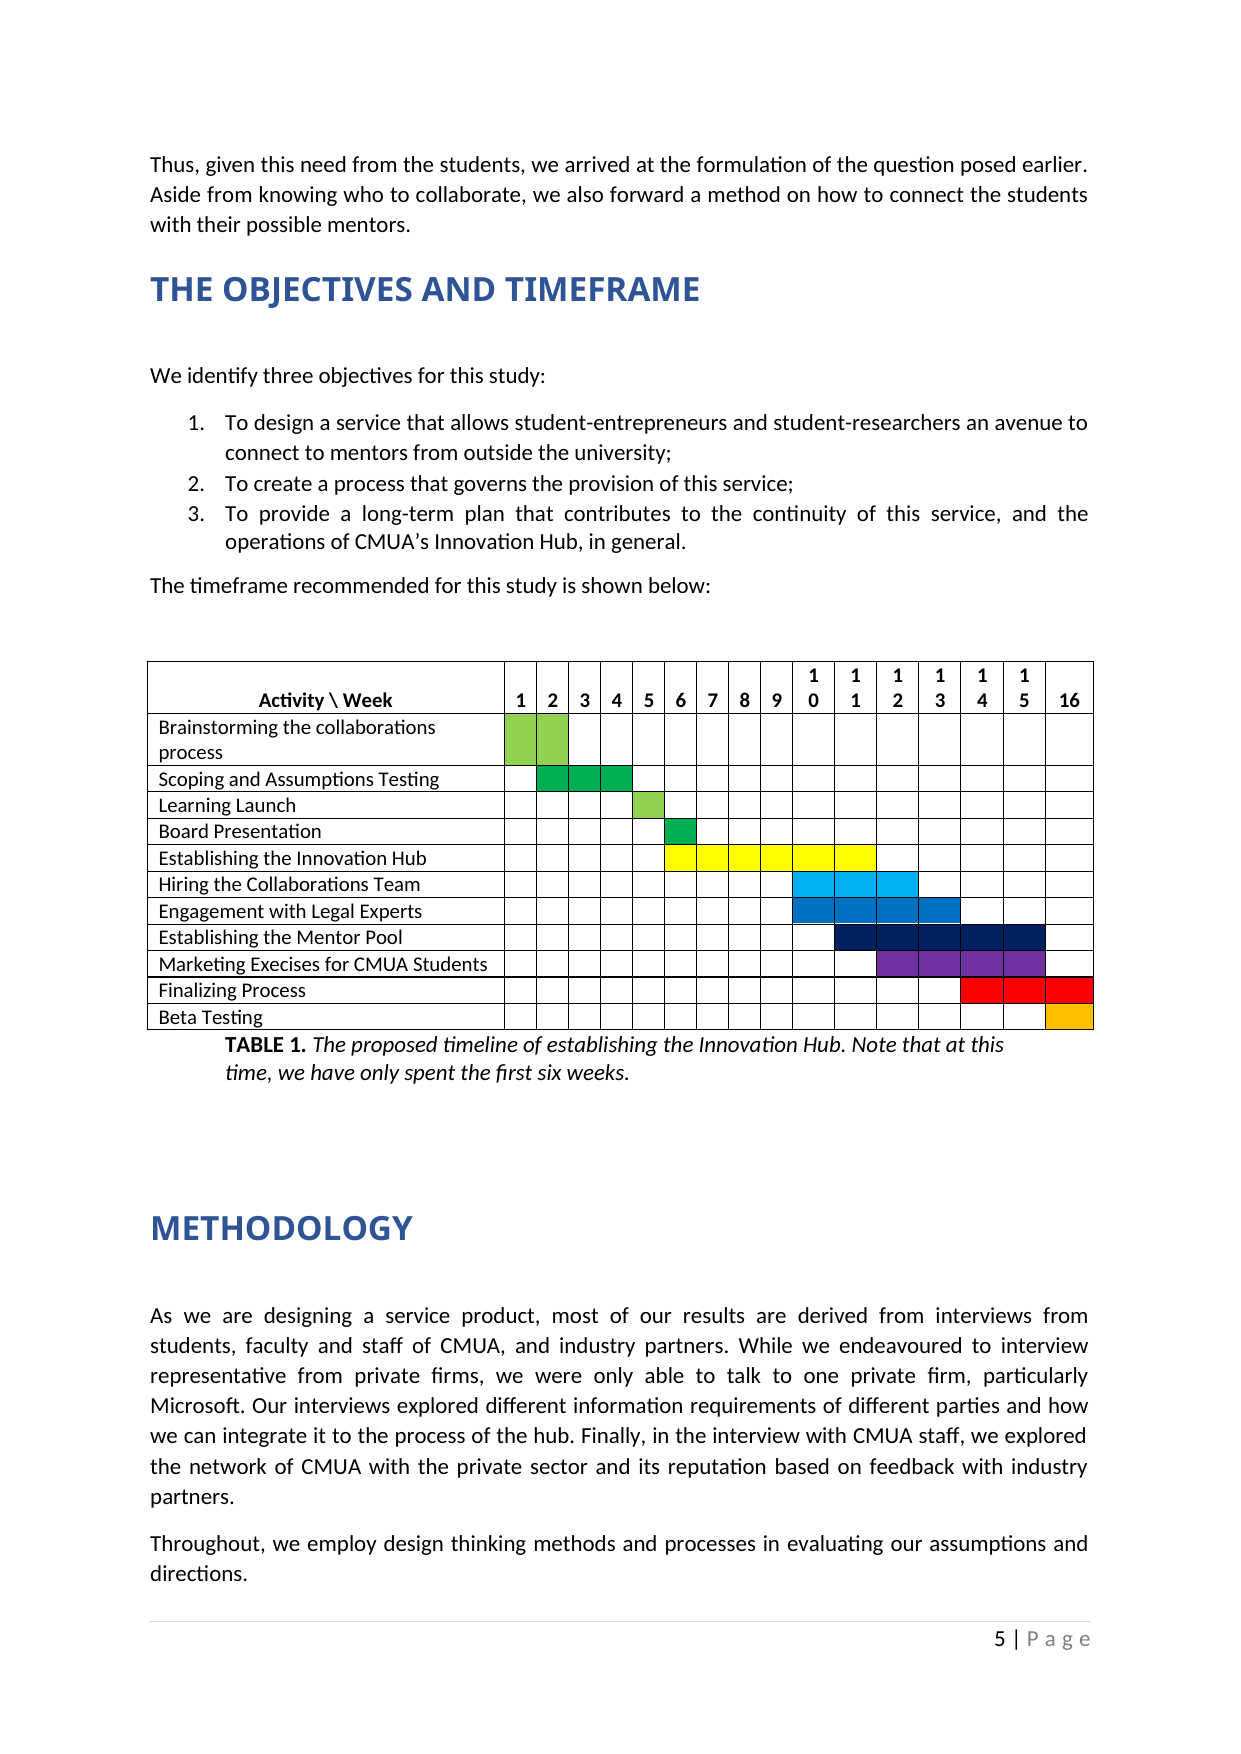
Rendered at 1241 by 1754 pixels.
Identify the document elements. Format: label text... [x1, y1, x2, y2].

table_cell [1004, 978, 1045, 1003]
table_cell Learning Launch [148, 792, 504, 818]
table_cell [793, 872, 834, 897]
table_cell [505, 925, 536, 950]
table_cell [729, 792, 760, 818]
table_cell [697, 872, 728, 897]
table_cell [793, 845, 834, 871]
table_cell [505, 978, 536, 1003]
table_cell [835, 714, 876, 765]
table_cell [961, 925, 1003, 950]
table_cell [537, 925, 568, 950]
table_cell [835, 872, 876, 897]
table_cell [729, 978, 760, 1003]
table_cell [505, 819, 536, 844]
table_cell [665, 1004, 696, 1029]
table_cell [601, 792, 632, 818]
table_cell [1004, 872, 1045, 897]
table_cell [961, 951, 1003, 976]
table_cell [919, 872, 960, 897]
table_cell [877, 951, 918, 976]
table_cell [961, 898, 1003, 923]
table_cell [761, 951, 792, 976]
table_cell [1004, 766, 1045, 791]
table_cell [1046, 1004, 1093, 1029]
table_cell Hiring the Collaborations Team [148, 872, 504, 897]
table_cell [919, 819, 960, 844]
table_cell [601, 872, 632, 897]
table_cell [729, 845, 760, 871]
table_cell [633, 872, 664, 897]
table_header 12 [877, 662, 918, 713]
table_cell [761, 819, 792, 844]
table_cell [835, 898, 876, 923]
table_cell [505, 872, 536, 897]
table_cell [729, 714, 760, 765]
table_cell [633, 898, 664, 923]
table_cell [601, 766, 632, 791]
table_cell [697, 819, 728, 844]
table_cell [1046, 898, 1093, 923]
table_cell [761, 766, 792, 791]
table_cell [633, 819, 664, 844]
table_cell [835, 925, 876, 950]
table_cell [793, 1004, 834, 1029]
table_cell [1046, 766, 1093, 791]
table_cell [569, 978, 600, 1003]
table_cell [1004, 951, 1045, 976]
text TABLE 1. The proposed timeline of establishing the Innovation Hub. Note that at this time, we have only spent the first six weeks. [225, 1030, 1012, 1086]
table_cell [961, 1004, 1003, 1029]
table_cell [1046, 714, 1093, 765]
text Throughout, we employ design thinking methods and processes in evaluating our assumptions and directions. [150, 1529, 1090, 1587]
table_cell [697, 766, 728, 791]
table_cell [919, 978, 960, 1003]
text We identify three objectives for this study: [150, 361, 1090, 389]
table_cell [793, 951, 834, 976]
table_cell [537, 872, 568, 897]
table_cell [505, 951, 536, 976]
table_cell [1004, 1004, 1045, 1029]
table_cell [633, 766, 664, 791]
table_header 8 [729, 662, 760, 713]
table_cell [761, 872, 792, 897]
table_cell [697, 978, 728, 1003]
table_cell Finalizing Process [148, 978, 504, 1003]
table_cell [1046, 925, 1093, 950]
table_cell [761, 925, 792, 950]
table_cell [761, 898, 792, 923]
table_cell [835, 951, 876, 976]
table_cell [505, 766, 536, 791]
table_header 5 [633, 662, 664, 713]
table_cell [601, 898, 632, 923]
table_cell [835, 845, 876, 871]
table_cell [601, 714, 632, 765]
table_cell [665, 845, 696, 871]
table_header 9 [761, 662, 792, 713]
table_cell Beta Testing [148, 1004, 504, 1029]
table_cell [633, 951, 664, 976]
table_cell [633, 978, 664, 1003]
table_cell [835, 792, 876, 818]
table_cell [793, 792, 834, 818]
table_cell [537, 1004, 568, 1029]
table_cell [697, 898, 728, 923]
table_cell Establishing the Mentor Pool [148, 925, 504, 950]
table_cell [1046, 951, 1093, 976]
table_cell [537, 819, 568, 844]
table_cell [1004, 819, 1045, 844]
table_cell [961, 872, 1003, 897]
table_cell [729, 819, 760, 844]
table_cell [961, 714, 1003, 765]
table_cell [1046, 978, 1093, 1003]
table_cell [793, 714, 834, 765]
table_header 3 [569, 662, 600, 713]
table_cell [919, 1004, 960, 1029]
table_cell [665, 898, 696, 923]
table_cell [665, 872, 696, 897]
table_header 11 [835, 662, 876, 713]
table_header 6 [665, 662, 696, 713]
table_cell [505, 792, 536, 818]
table_cell [729, 1004, 760, 1029]
table_header 2 [537, 662, 568, 713]
table_cell Establishing the Innovation Hub [148, 845, 504, 871]
table_cell Engagement with Legal Experts [148, 898, 504, 923]
table_cell [793, 819, 834, 844]
table_cell [877, 1004, 918, 1029]
table_cell [697, 792, 728, 818]
table_cell [877, 819, 918, 844]
table_cell [697, 925, 728, 950]
table_cell [569, 819, 600, 844]
table_cell [919, 766, 960, 791]
table_cell [729, 766, 760, 791]
table_cell [633, 845, 664, 871]
table_cell [919, 951, 960, 976]
table_cell [537, 978, 568, 1003]
table_cell [761, 845, 792, 871]
table_cell [835, 766, 876, 791]
table_cell [537, 845, 568, 871]
table_cell Brainstorming the collaborations process [148, 714, 504, 765]
table_cell Marketing Execises for CMUA Students [148, 951, 504, 976]
table_cell [877, 792, 918, 818]
table_cell [877, 898, 918, 923]
table_cell [961, 978, 1003, 1003]
table_cell [665, 925, 696, 950]
subtitle THE OBJECTIVES AND TIMEFRAME [150, 266, 1090, 311]
table_cell [1046, 819, 1093, 844]
table_header 10 [793, 662, 834, 713]
table_cell Scoping and Assumptions Testing [148, 766, 504, 791]
table_cell [1046, 845, 1093, 871]
table_cell [877, 978, 918, 1003]
table_cell [793, 925, 834, 950]
table_cell [505, 714, 536, 765]
list To provide a long-term plan that contributes to the continuity of this service, and the operations of CMUA’s Innovation Hub, in general. [187, 499, 1090, 555]
table_cell [569, 792, 600, 818]
table_cell [1046, 872, 1093, 897]
table_cell [793, 898, 834, 923]
table_cell [877, 872, 918, 897]
table_cell [537, 951, 568, 976]
table_cell [793, 766, 834, 791]
table_cell [1004, 925, 1045, 950]
table_cell [1004, 845, 1045, 871]
table_cell [835, 978, 876, 1003]
table_cell [569, 766, 600, 791]
table_header 13 [919, 662, 960, 713]
table_cell [1004, 714, 1045, 765]
table_cell [537, 766, 568, 791]
table_cell [919, 925, 960, 950]
table_header Activity \ Week [148, 662, 504, 713]
table_cell [919, 845, 960, 871]
table_header 16 [1046, 662, 1093, 713]
table_cell [697, 951, 728, 976]
table_cell [919, 714, 960, 765]
table_cell [665, 951, 696, 976]
table_cell [877, 766, 918, 791]
table_cell Board Presentation [148, 819, 504, 844]
table_cell [729, 951, 760, 976]
table_cell [569, 714, 600, 765]
table_cell [569, 925, 600, 950]
table_cell [569, 951, 600, 976]
table_header 1 [505, 662, 536, 713]
table_cell [961, 766, 1003, 791]
table_cell [919, 898, 960, 923]
table_cell [569, 872, 600, 897]
table_cell [665, 978, 696, 1003]
table_cell [601, 951, 632, 976]
table_cell [1004, 898, 1045, 923]
text Thus, given this need from the students, we arrived at the formulation of the question posed earlier. Aside from knowing who to collaborate, we also forward a method on how to connect the students with their possible mentors. [150, 150, 1090, 238]
table_cell [569, 1004, 600, 1029]
table_cell [761, 714, 792, 765]
table_cell [919, 792, 960, 818]
subtitle METHODOLOGY [150, 1205, 1090, 1250]
list To design a service that allows student-entrepreneurs and student-researchers an avenue to connect to mentors from outside the university; [187, 408, 1090, 467]
table_cell [835, 1004, 876, 1029]
table_cell [505, 898, 536, 923]
list To create a process that governs the provision of this service; [187, 469, 1090, 497]
table_cell [961, 792, 1003, 818]
table_cell [665, 792, 696, 818]
table_cell [665, 714, 696, 765]
table_cell [697, 1004, 728, 1029]
table_cell [877, 714, 918, 765]
table_cell [601, 925, 632, 950]
table_cell [633, 925, 664, 950]
table_cell [729, 872, 760, 897]
table_cell [729, 925, 760, 950]
table_header 15 [1004, 662, 1045, 713]
table_cell [877, 925, 918, 950]
table_cell [961, 845, 1003, 871]
text The timeframe recommended for this study is shown below: [150, 572, 1090, 600]
table_cell [537, 898, 568, 923]
table_cell [537, 792, 568, 818]
table_cell [505, 845, 536, 871]
table_cell [665, 819, 696, 844]
table_cell [793, 978, 834, 1003]
table_cell [633, 1004, 664, 1029]
table_header 7 [697, 662, 728, 713]
table_cell [665, 766, 696, 791]
table_cell [601, 978, 632, 1003]
table_cell [729, 898, 760, 923]
table_cell [835, 819, 876, 844]
table_cell [761, 978, 792, 1003]
table_cell [633, 792, 664, 818]
table_header 14 [961, 662, 1003, 713]
table_cell [1004, 792, 1045, 818]
table_cell [601, 845, 632, 871]
table_cell [537, 714, 568, 765]
table_cell [961, 819, 1003, 844]
table_cell [761, 1004, 792, 1029]
table_cell [877, 845, 918, 871]
table_cell [505, 1004, 536, 1029]
table_cell [697, 714, 728, 765]
table_cell [601, 1004, 632, 1029]
table_cell [633, 714, 664, 765]
table_cell [1046, 792, 1093, 818]
table_cell [697, 845, 728, 871]
table_cell [601, 819, 632, 844]
table_cell [569, 898, 600, 923]
table_header 4 [601, 662, 632, 713]
table_cell [761, 792, 792, 818]
table_cell [569, 845, 600, 871]
text As we are designing a service product, most of our results are derived from interviews from students, faculty and staff of CMUA, and industry partners. While we endeavoured to interview representative from private firms, we were only able to talk to one private firm, particularly Microsoft. Our interviews explored different information requirements of different parties and how we can integrate it to the process of the hub. Finally, in the interview with CMUA staff, we explored the network of CMUA with the private sector and its reputation based on feedback with industry partners. [150, 1301, 1090, 1510]
